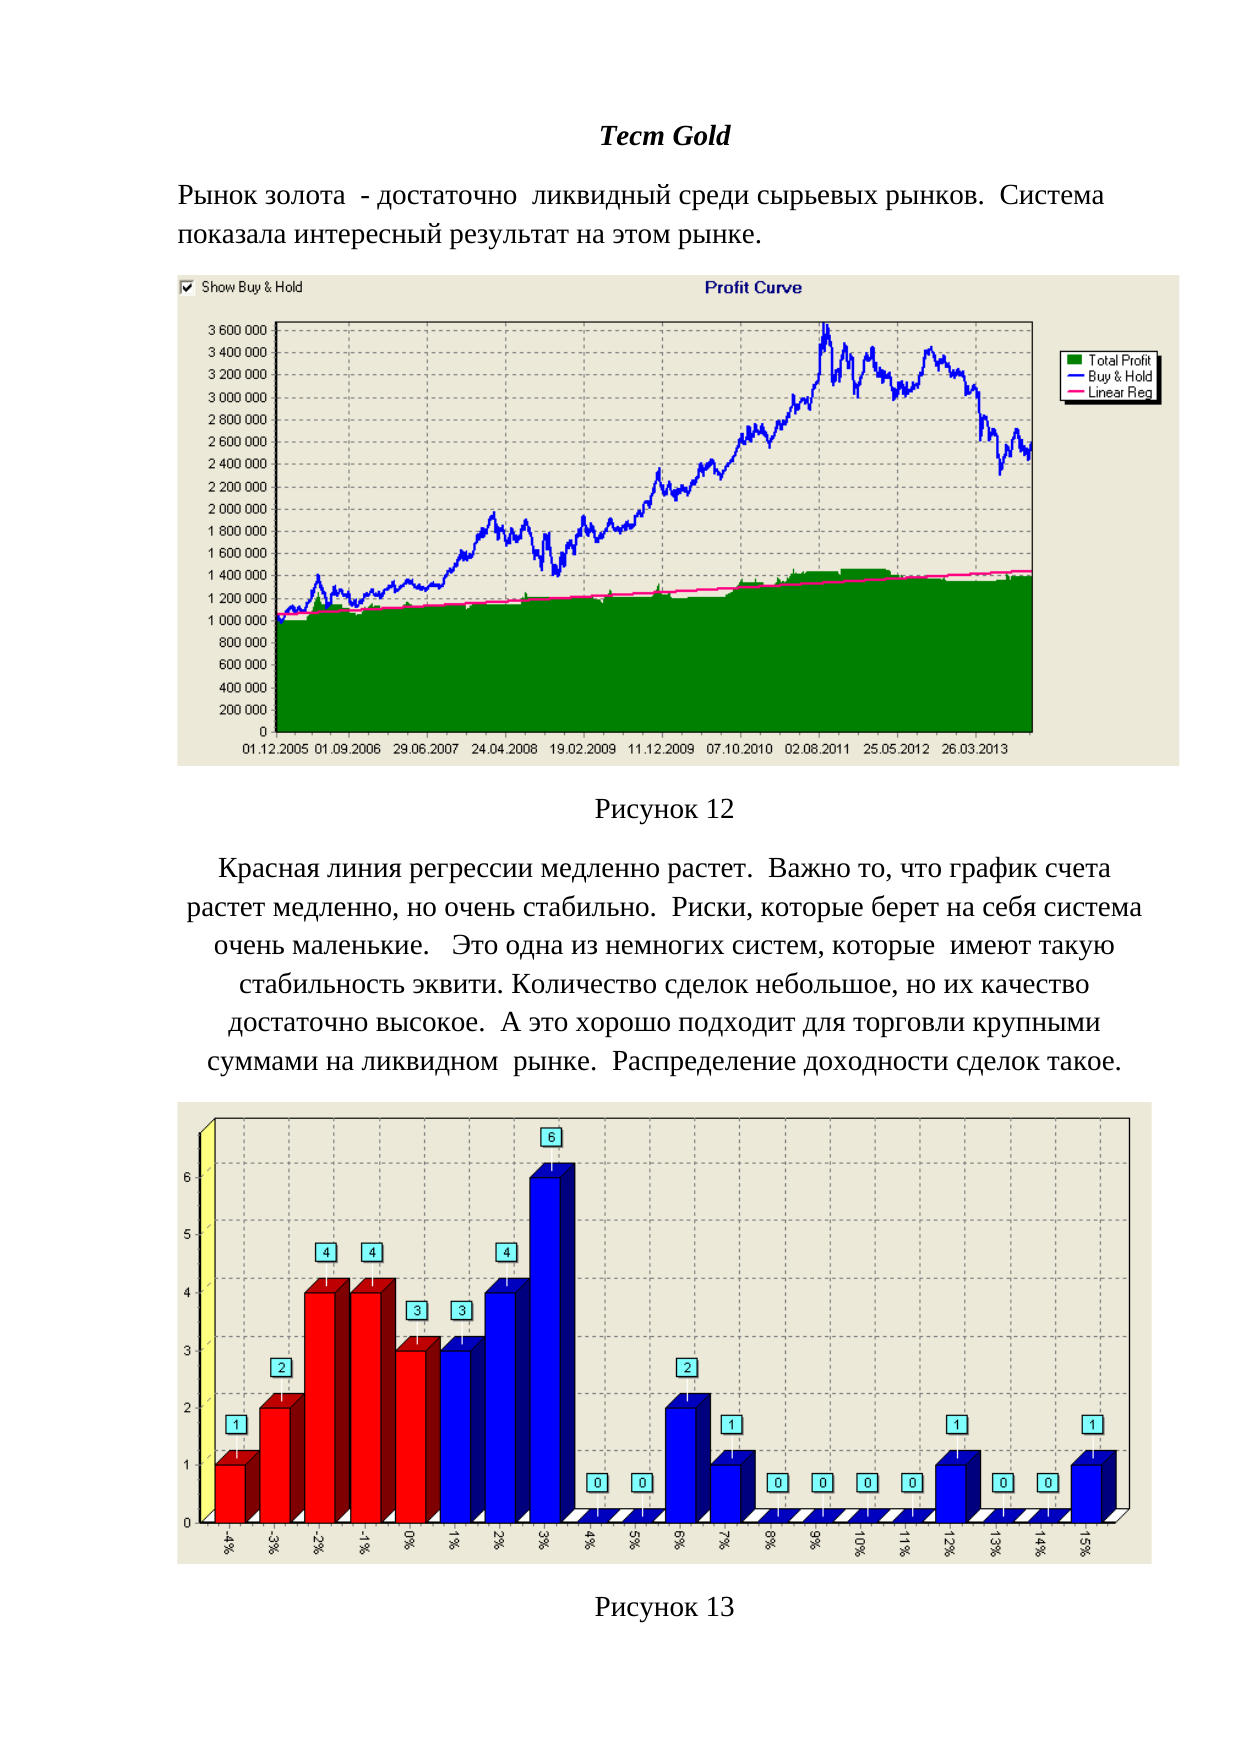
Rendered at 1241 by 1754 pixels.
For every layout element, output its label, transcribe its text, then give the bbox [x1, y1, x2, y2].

text Тест Gold [177, 118, 1152, 152]
picture [177, 1102, 1152, 1564]
picture [177, 275, 1180, 766]
text Рисунок 12 [177, 791, 1152, 824]
text Рынок золота - достаточно ликвидный среди сырьевых рынков. Система показала интересный результат на этом рынке. [177, 177, 1152, 249]
text Рисунок 13 [177, 1589, 1152, 1622]
text Красная линия регрессии медленно растет. Важно то, что график счета растет медленно, но очень стабильно. Риски, которые берет на себя система очень маленькие. Это одна из немногих систем, которые имеют такую стабильность эквити. Количество сделок небольшое, но их качество достаточно высокое. А это хорошо подходит для торговли крупными суммами на ликвидном рынке. Распределение доходности сделок такое. [177, 850, 1152, 1077]
